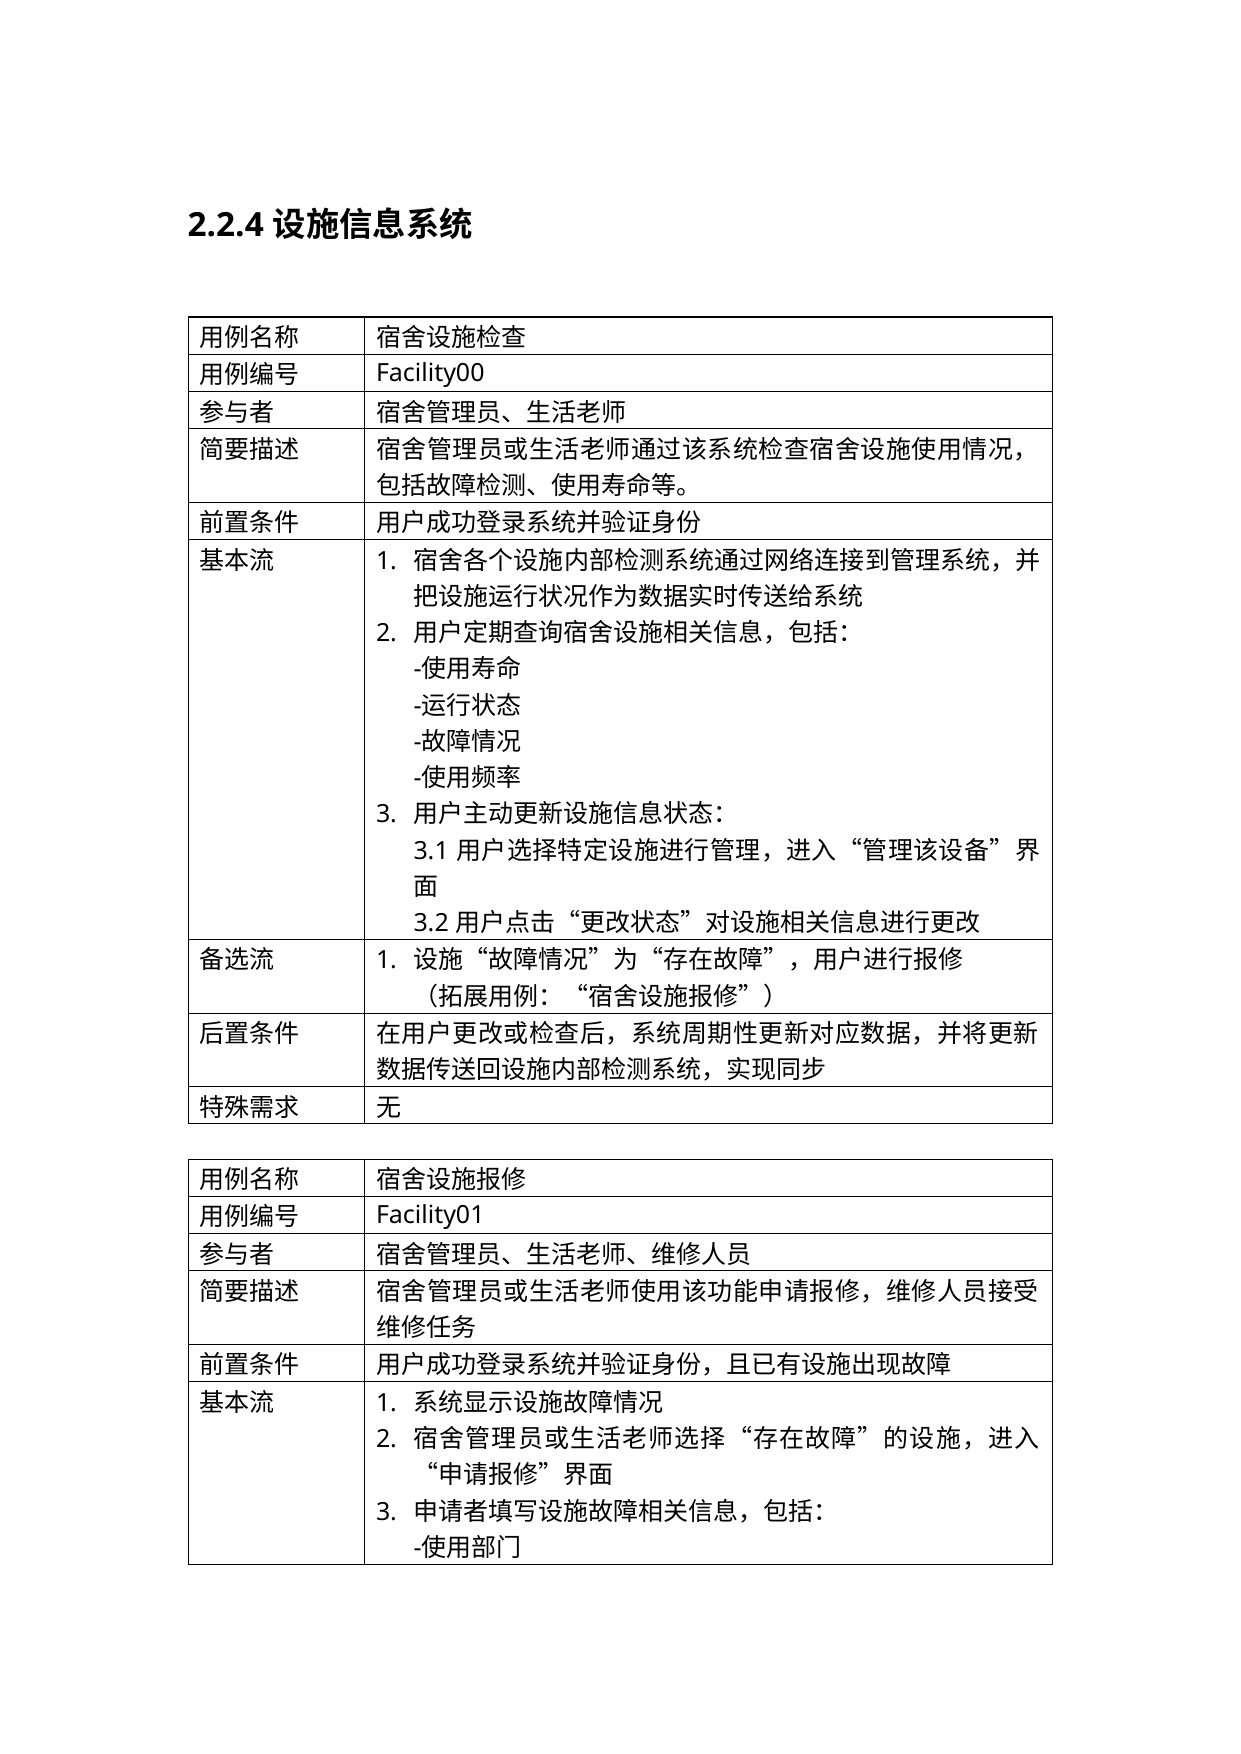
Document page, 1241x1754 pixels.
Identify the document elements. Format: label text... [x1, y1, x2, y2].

table_cell 宿舍管理员、生活老师、维修人员 [365, 1234, 1052, 1270]
table_cell 宿舍管理员或生活老师通过该系统检查宿舍设施使用情况，包括故障检测、使用寿命等。 [365, 429, 1052, 502]
table_cell 宿舍管理员、生活老师 [365, 392, 1052, 428]
table_cell 后置条件 [189, 1014, 364, 1086]
table_cell 参与者 [189, 392, 364, 428]
table_header 宿舍设施报修 [365, 1160, 1052, 1196]
table_cell 前置条件 [189, 1345, 364, 1381]
table_cell 基本流 [189, 540, 364, 939]
table_cell 宿舍各个设施内部检测系统通过网络连接到管理系统，并把设施运行状况作为数据实时传送给系统 用户定期查询宿舍设施相关信息，包括： -使用寿命 -运行状态 -故障情况 -使用频率 用户主动更新设施信息状态： 3.1 用户选择特定设施进行管理，进入“管理该设备”界面 3.2 用户点击“更改状态”对设施相关信息进行更改 [365, 540, 1052, 939]
table_cell 在用户更改或检查后，系统周期性更新对应数据，并将更新数据传送回设施内部检测系统，实现同步 [365, 1014, 1052, 1086]
table_cell 参与者 [189, 1234, 364, 1270]
table_cell 设施“故障情况”为“存在故障”，用户进行报修 （拓展用例：“宿舍设施报修”） [365, 940, 1052, 1012]
table_cell 特殊需求 [189, 1087, 364, 1123]
table_cell 用例编号 [189, 1197, 364, 1233]
table_cell 用例编号 [189, 355, 364, 391]
table_header 宿舍设施检查 [365, 318, 1052, 354]
table_cell 前置条件 [189, 503, 364, 539]
table_header 用例名称 [189, 318, 364, 354]
table_cell 用户成功登录系统并验证身份，且已有设施出现故障 [365, 1345, 1052, 1381]
table_cell 简要描述 [189, 429, 364, 502]
table_cell 简要描述 [189, 1271, 364, 1344]
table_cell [365, 1382, 1052, 1563]
table_cell Facility01 [365, 1197, 1052, 1233]
table_cell 无 [365, 1087, 1052, 1123]
table_cell 宿舍管理员或生活老师使用该功能申请报修，维修人员接受维修任务 [365, 1271, 1052, 1344]
table_cell 用户成功登录系统并验证身份 [365, 503, 1052, 539]
table_header 用例名称 [189, 1160, 364, 1196]
table_cell 基本流 [189, 1382, 364, 1563]
table_cell 备选流 [189, 940, 364, 1012]
subtitle 2.2.4 设施信息系统 [187, 189, 1053, 254]
table_cell Facility00 [365, 355, 1052, 391]
